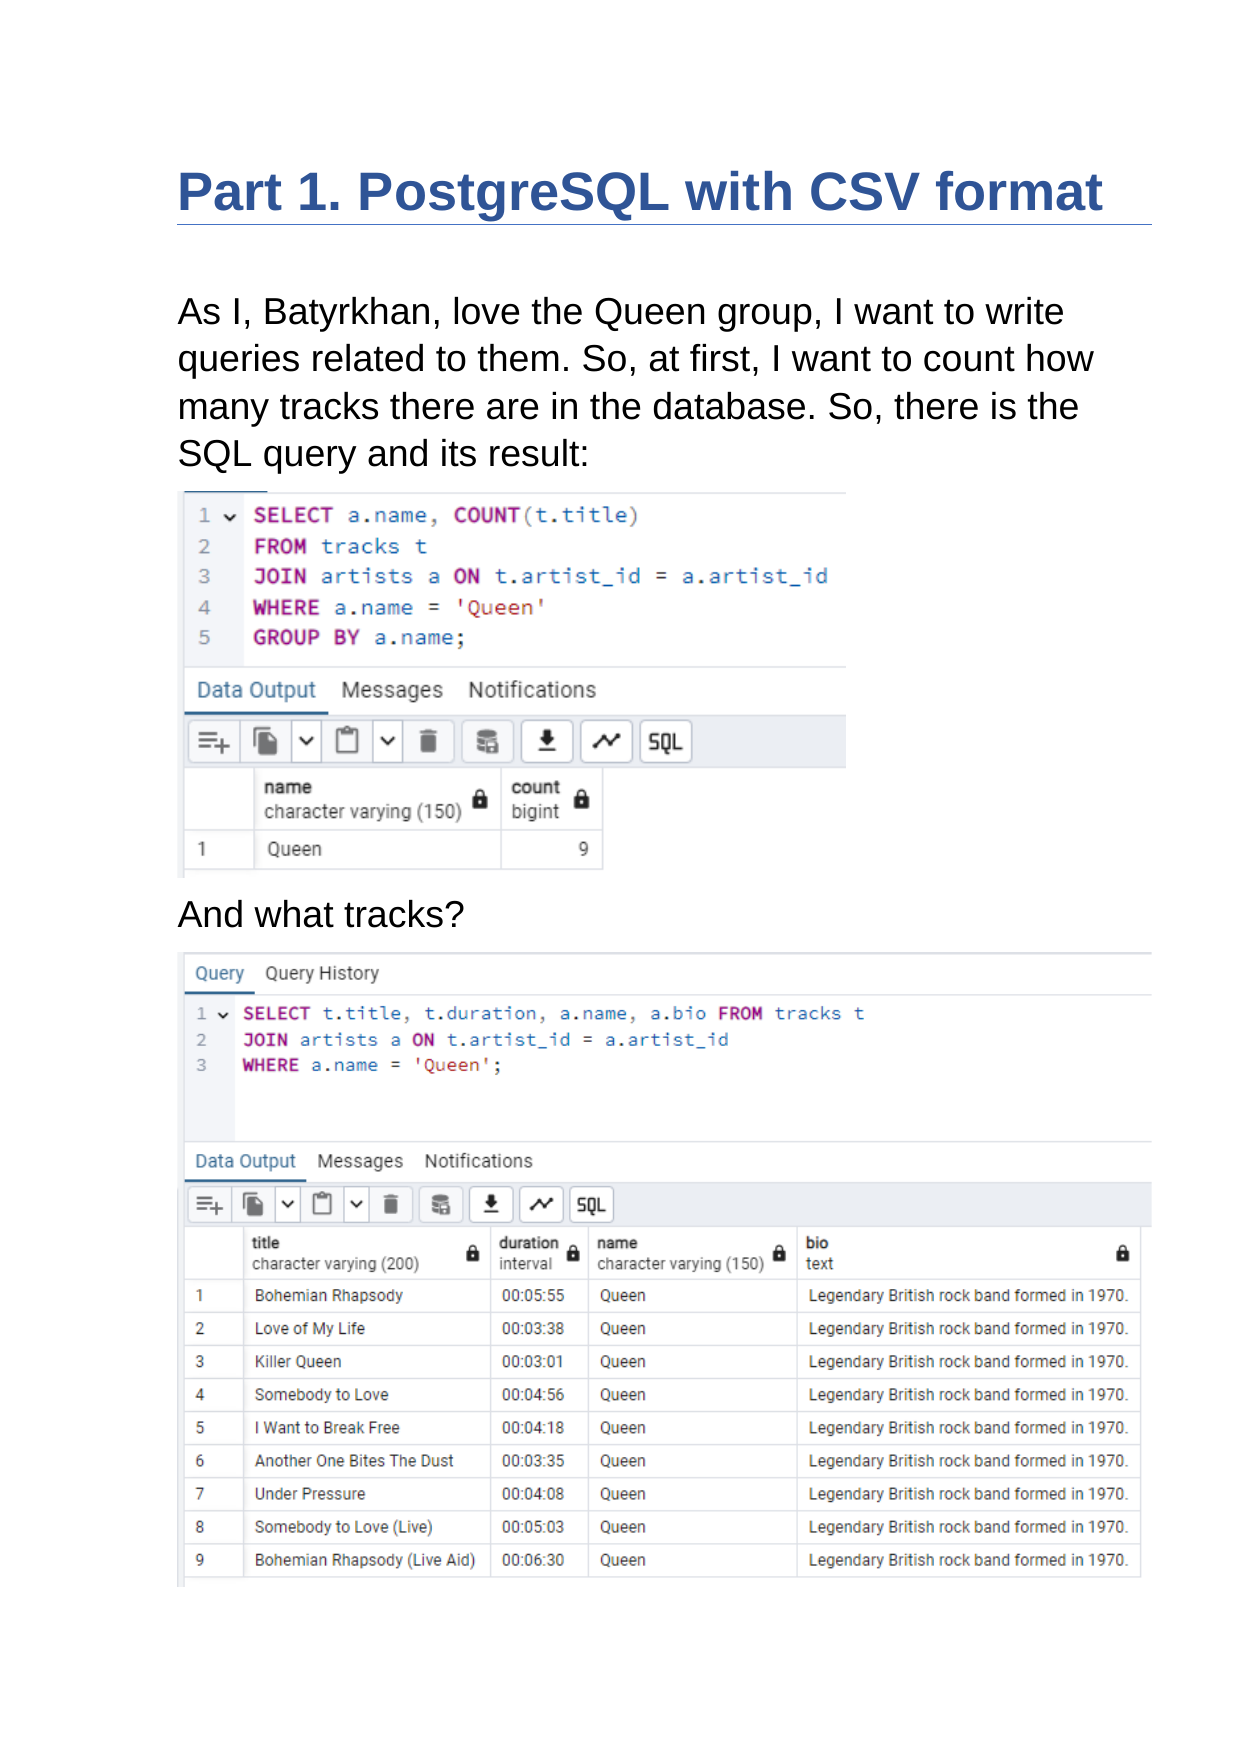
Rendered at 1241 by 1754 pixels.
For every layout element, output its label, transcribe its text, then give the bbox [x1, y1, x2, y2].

subtitle Part 1. PostgreSQL with CSV format [177, 160, 1152, 224]
picture [177, 952, 1152, 1587]
picture [177, 491, 846, 878]
text And what tracks? [177, 892, 1152, 936]
text As I, Batyrkhan, love the Queen group, I want to write queries related to them. So, at first, I want to count how many tracks there are in the database. So, there is the SQL query and its result: [177, 289, 1152, 474]
